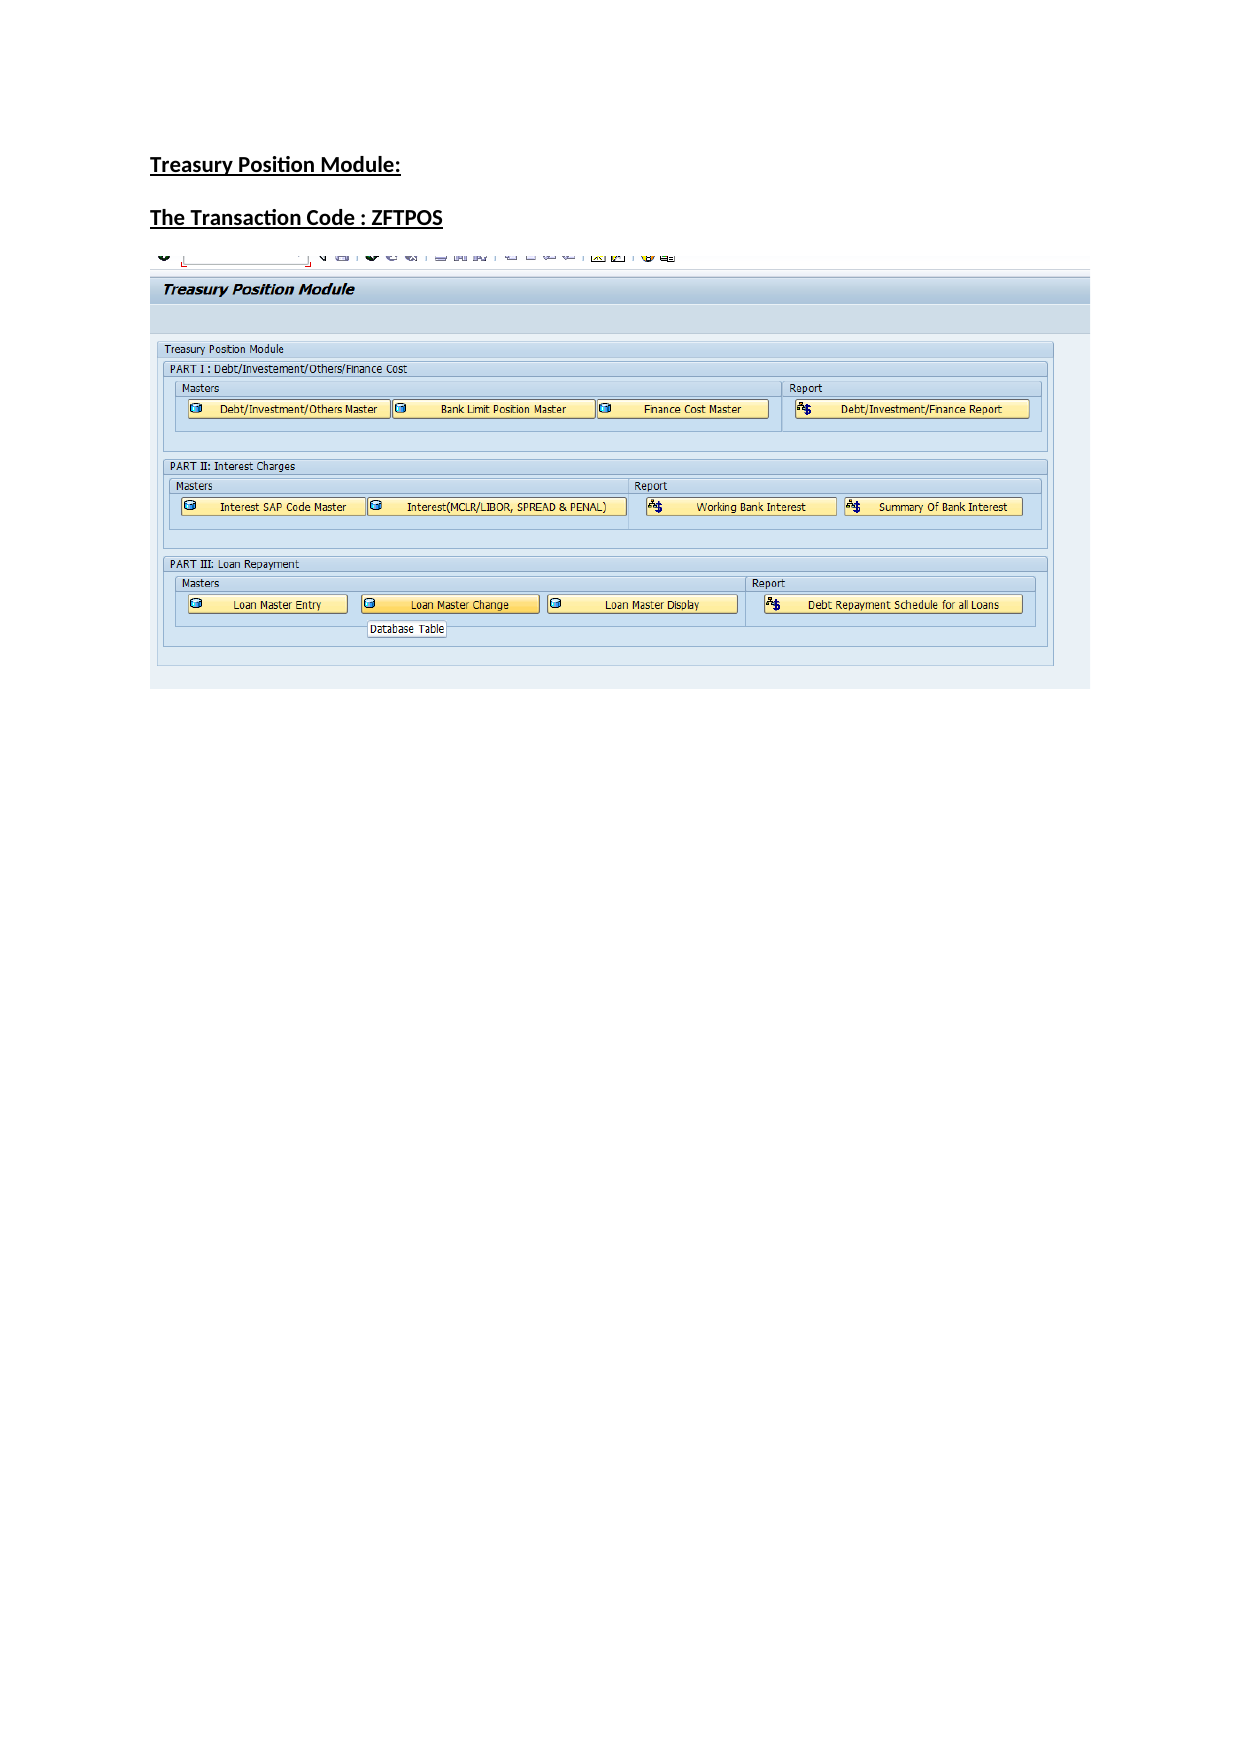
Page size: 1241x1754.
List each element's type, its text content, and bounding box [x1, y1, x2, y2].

text Treasury Position Module: [150, 150, 1090, 178]
text The Transaction Code : ZFTPOS [150, 203, 1090, 231]
picture [150, 256, 1091, 689]
